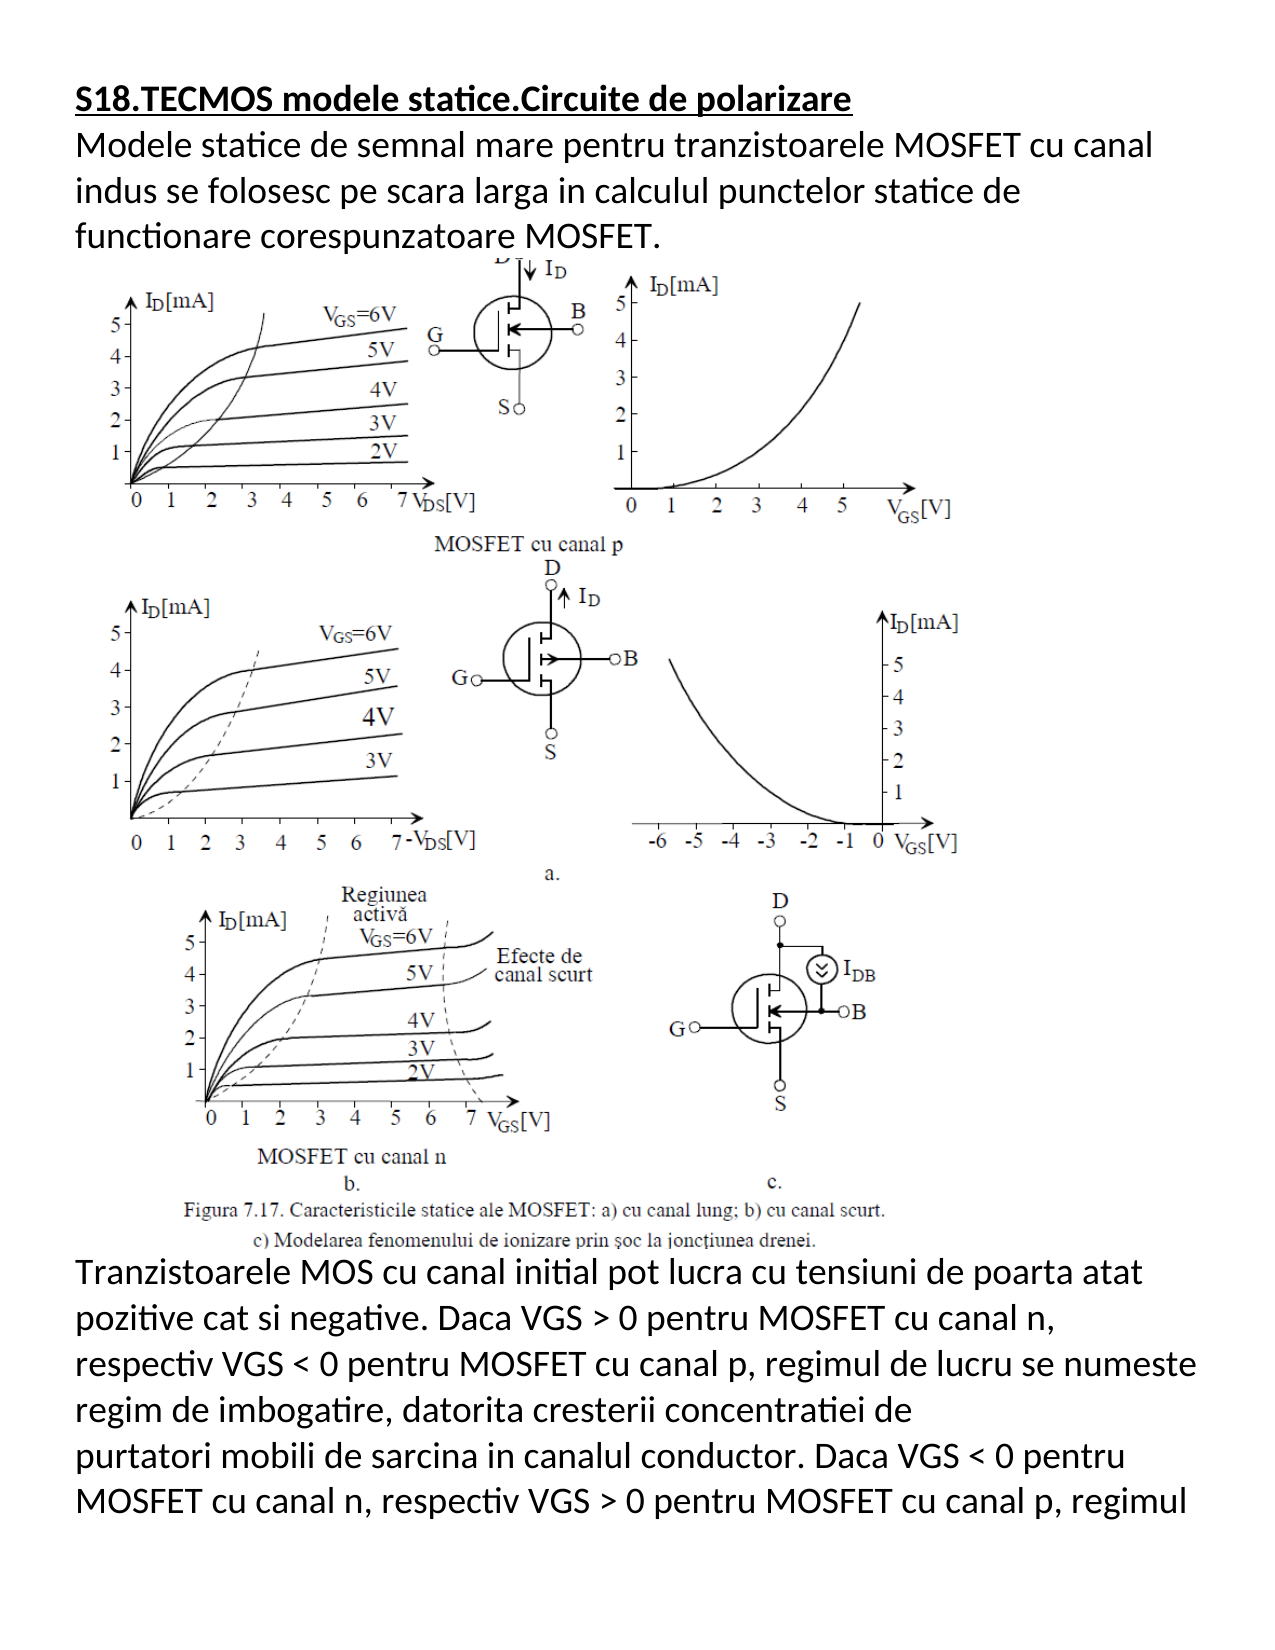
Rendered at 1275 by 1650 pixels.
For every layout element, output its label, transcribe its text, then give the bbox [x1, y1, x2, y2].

text Modele statice de semnal mare pentru tranzistoarele MOSFET cu canal indus se folosesc pe scara larga in calculul punctelor statice de functionare corespunzatoare MOSFET. [75, 121, 1200, 258]
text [75, 1432, 1200, 1523]
text S18.TECMOS modele statice.Circuite de polarizare [75, 75, 1200, 121]
text Tranzistoarele MOS cu canal initial pot lucra cu tensiuni de poarta atat pozitive cat si negative. Daca VGS > 0 pentru MOSFET cu canal n, respectiv VGS < 0 pentru MOSFET cu canal p, regimul de lucru se numeste regim de imbogatire, datorita cresterii concentratiei de [75, 1248, 1200, 1432]
